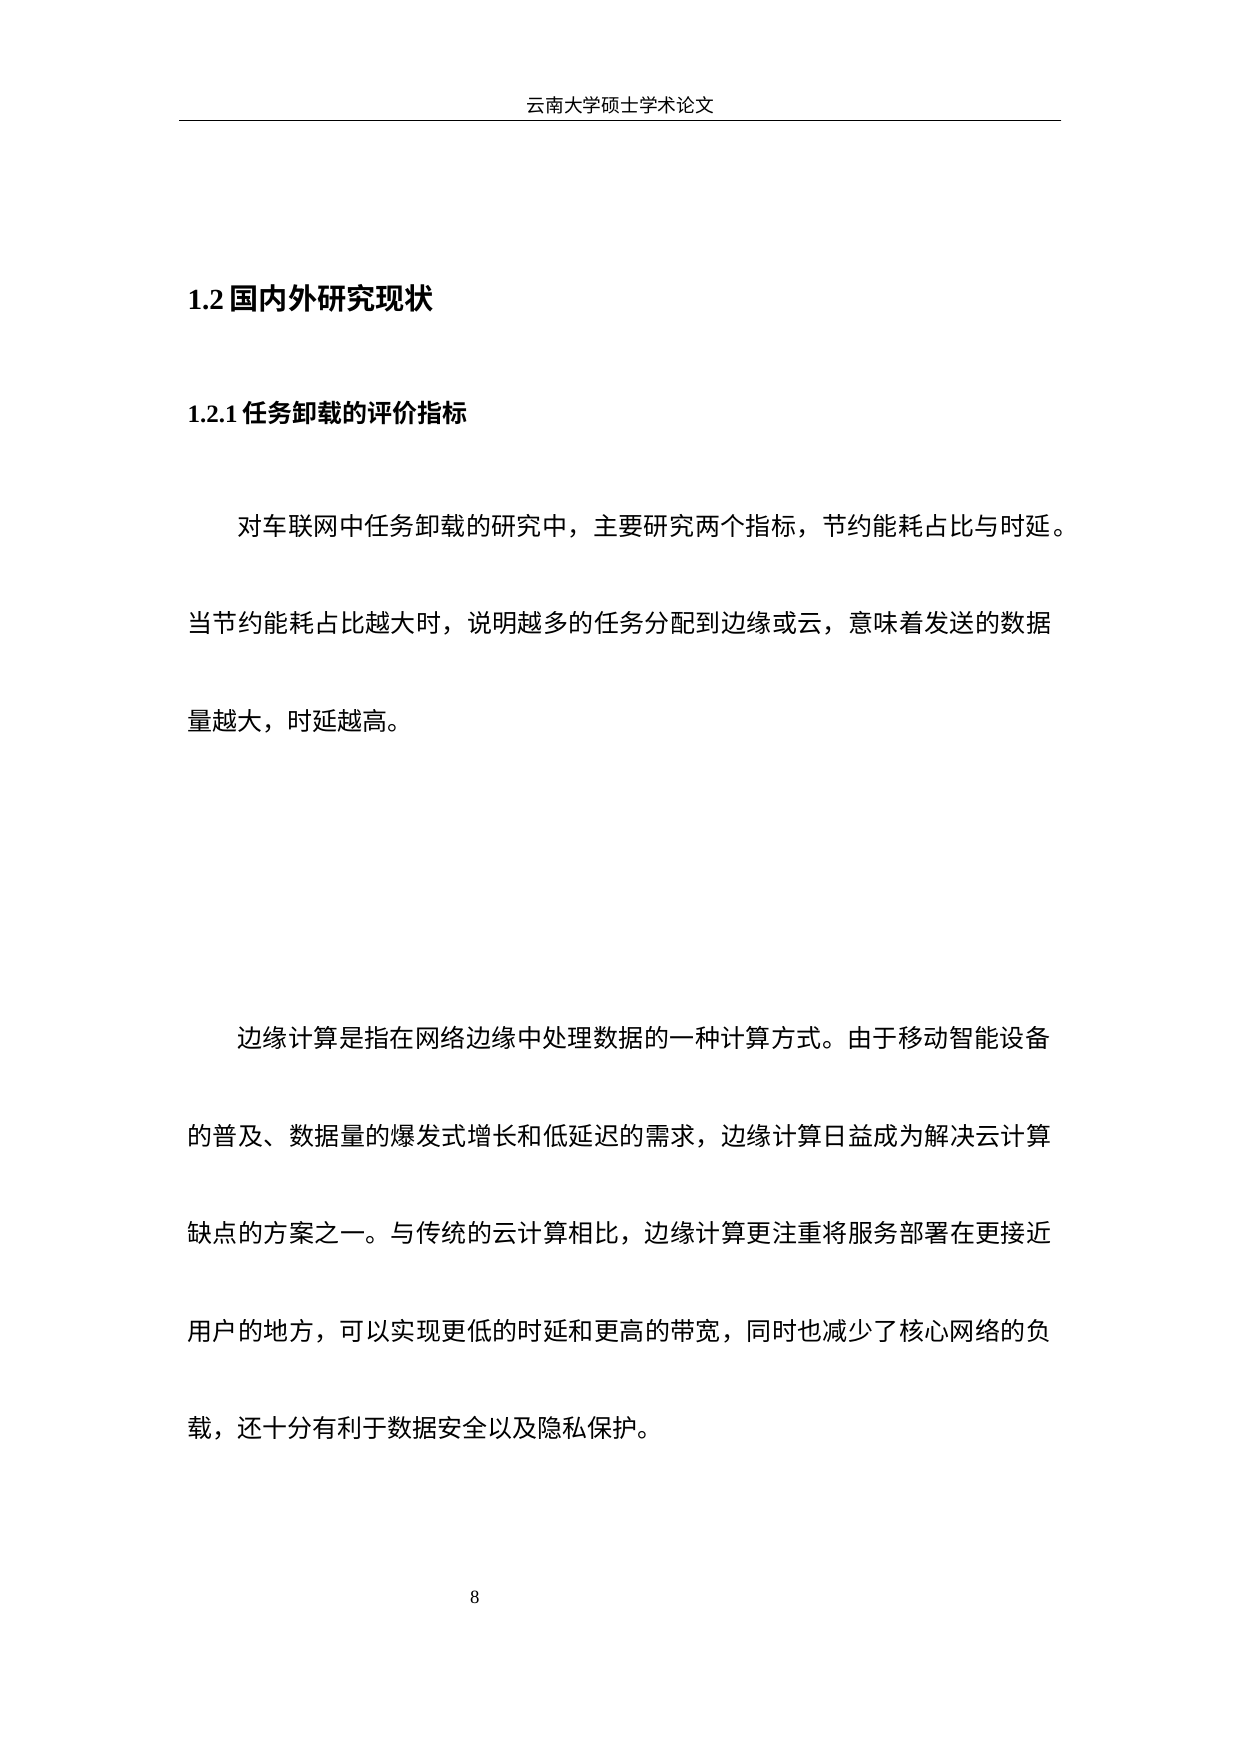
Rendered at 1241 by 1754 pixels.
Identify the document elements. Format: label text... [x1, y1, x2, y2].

subtitle 1.2.1任务卸载的评价指标 [187, 379, 1053, 444]
text 对车联网中任务卸载的研究中，主要研究两个指标，节约能耗占比与时延。当节约能耗占比越大时，说明越多的任务分配到边缘或云，意味着发送的数据量越大，时延越高。 [187, 492, 1053, 752]
subtitle 1.2国内外研究现状 [187, 264, 1053, 329]
text 边缘计算是指在网络边缘中处理数据的一种计算方式。由于移动智能设备的普及、数据量的爆发式增长和低延迟的需求，边缘计算日益成为解决云计算缺点的方案之一。与传统的云计算相比，边缘计算更注重将服务部署在更接近用户的地方，可以实现更低的时延和更高的带宽，同时也减少了核心网络的负载，还十分有利于数据安全以及隐私保护。 [187, 1004, 1053, 1459]
